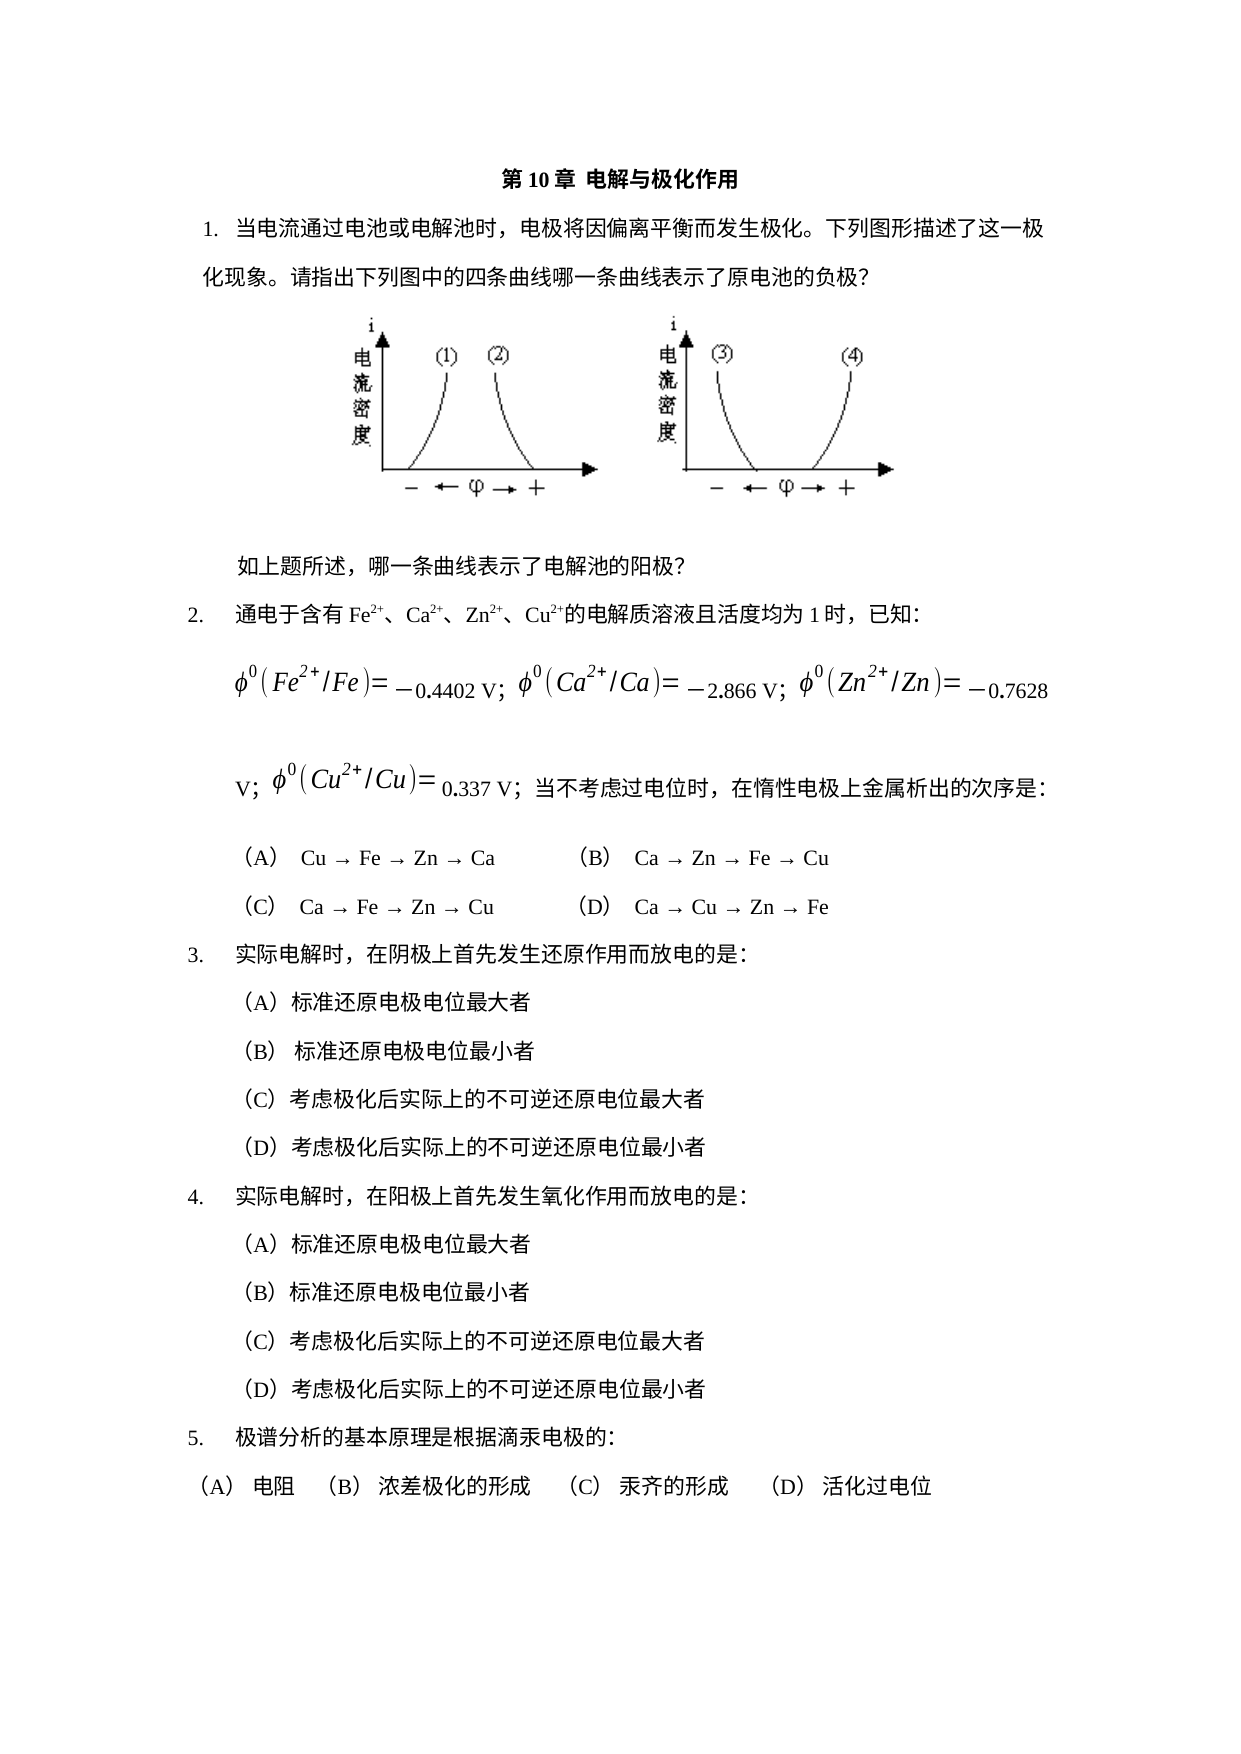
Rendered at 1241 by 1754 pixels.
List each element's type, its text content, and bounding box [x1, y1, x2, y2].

list 实际电解时，在阴极上首先发生还原作用而放电的是： [187, 937, 1053, 969]
list 当电流通过电池或电解池时，电极将因偏离平衡而发生极化。下列图形描述了这一极化现象。请指出下列图中的四条曲线哪一条曲线表示了原电池的负极？ [202, 210, 1053, 292]
list 通电于含有Fe2+、Ca2+、Zn2+、Cu2+的电解质溶液且活度均为1时，已知：－0.4402 V；－2.866 V；－0.7628 V；0.337 V；当不考虑过电位时，在惰性电极上金属析出的次序是： [187, 597, 1053, 824]
text （A）标准还原电极电位最大者 [187, 985, 1053, 1017]
text （A） Cu → Fe → Zn → Ca （B） Ca → Zn → Fe → Cu [187, 840, 1053, 872]
text （C）考虑极化后实际上的不可逆还原电位最大者 [187, 1323, 1053, 1356]
text （C） Ca → Fe → Zn → Cu （D） Ca → Cu → Zn → Fe [187, 888, 1053, 921]
text （A） 电阻 （B） 浓差极化的形成 （C） 汞齐的形成 （D） 活化过电位 [187, 1468, 1053, 1501]
text （D）考虑极化后实际上的不可逆还原电位最小者 [187, 1130, 1053, 1162]
text 如上题所述，哪一条曲线表示了电解池的阳极？ [187, 548, 1053, 581]
text （B）标准还原电极电位最小者 [187, 1275, 1053, 1307]
text （A）标准还原电极电位最大者 [187, 1227, 1053, 1259]
text （C）考虑极化后实际上的不可逆还原电位最大者 [187, 1082, 1053, 1114]
picture [335, 307, 905, 505]
text （D）考虑极化后实际上的不可逆还原电位最小者 [187, 1372, 1053, 1404]
text 第10章 电解与极化作用 [187, 162, 1053, 194]
list 极谱分析的基本原理是根据滴汞电极的： [187, 1420, 1053, 1452]
list 实际电解时，在阳极上首先发生氧化作用而放电的是： [187, 1178, 1053, 1211]
text （B） 标准还原电极电位最小者 [187, 1033, 1053, 1066]
